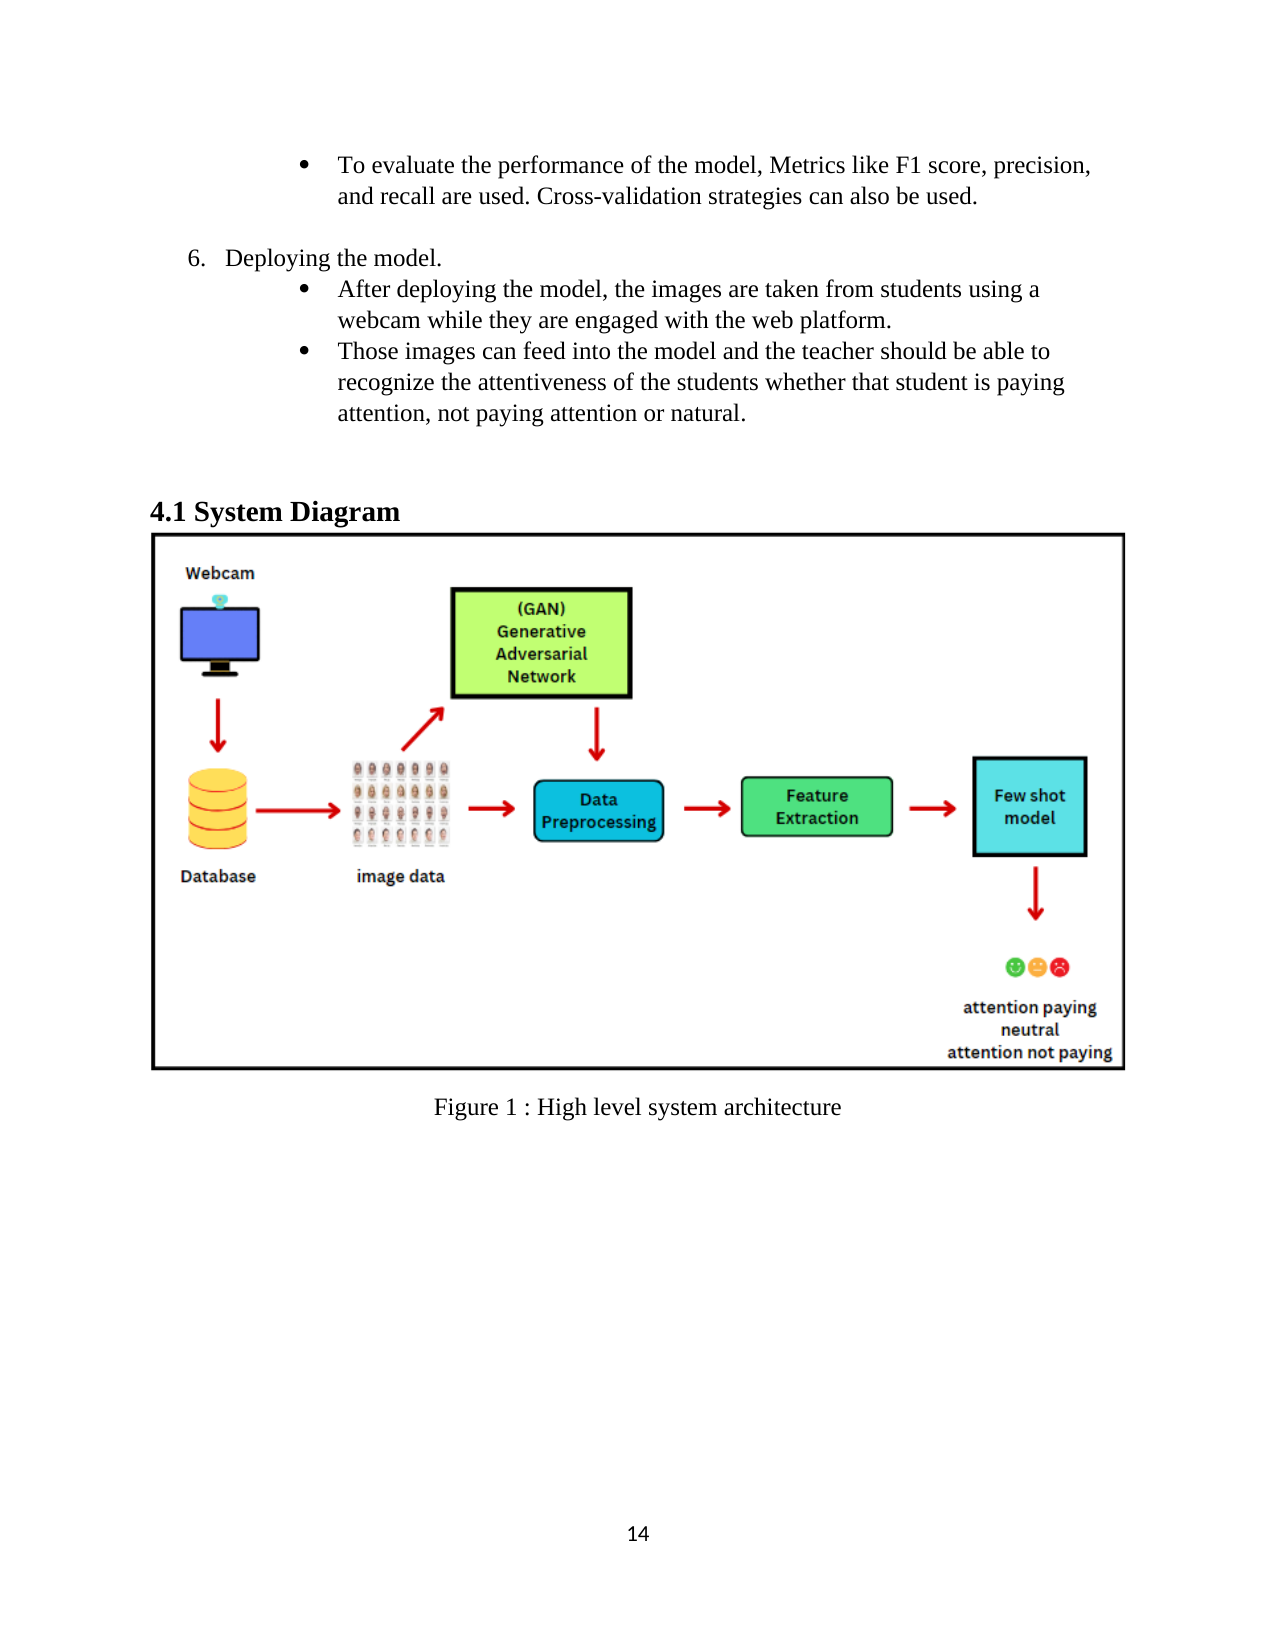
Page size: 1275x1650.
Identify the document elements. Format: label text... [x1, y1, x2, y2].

picture [150, 530, 1125, 1073]
list After deploying the model, the images are taken from students using a webcam while they are engaged with the web platform. [300, 274, 1125, 334]
list Deploying the model. [187, 243, 1125, 272]
list Those images can feed into the model and the teacher should be able to recognize the attentiveness of the students whether that student is paying attention, not paying attention or natural. [300, 336, 1125, 427]
text Figure 1 : High level system architecture [150, 1092, 1125, 1120]
list To evaluate the performance of the model, Metrics like F1 score, precision, and recall are used. Cross-validation strategies can also be used. [300, 150, 1125, 210]
subtitle 4.1 System Diagram [150, 494, 1125, 527]
